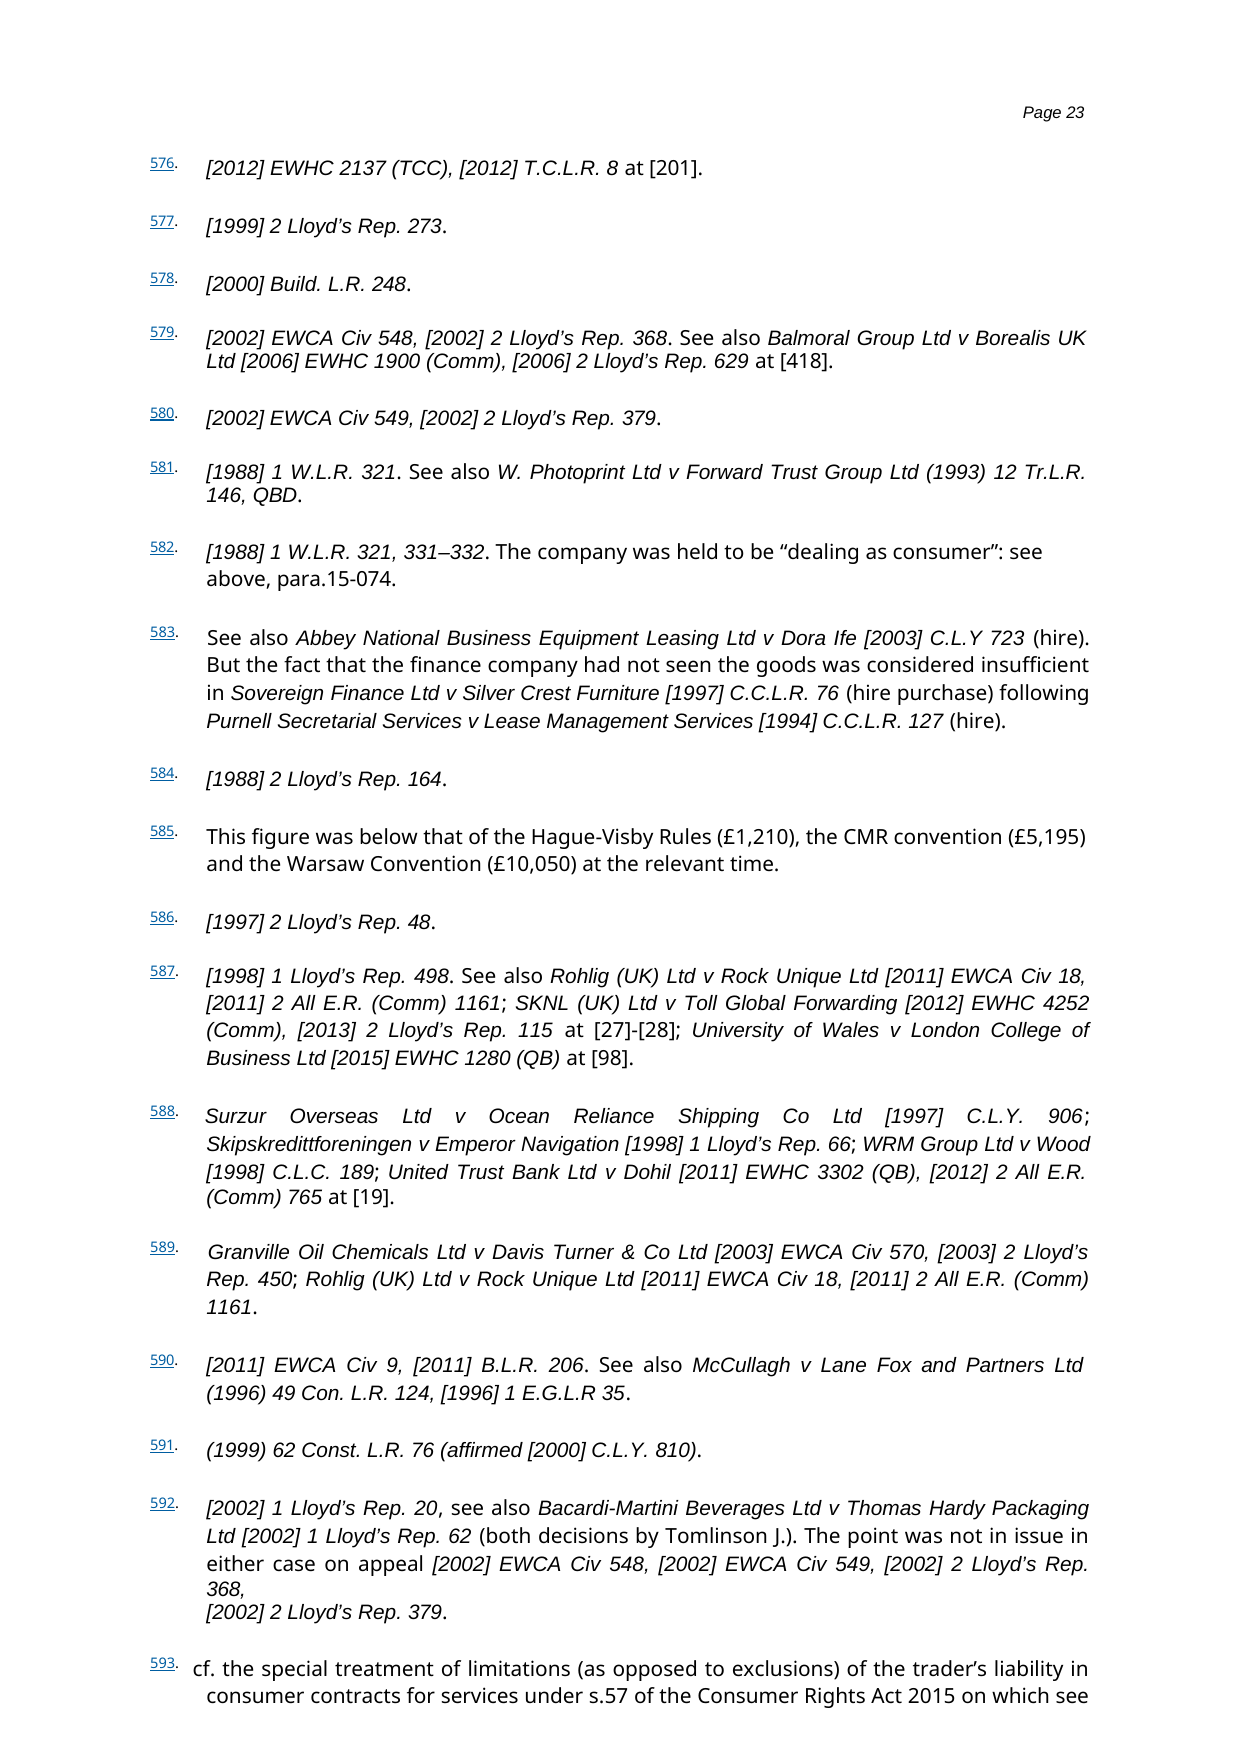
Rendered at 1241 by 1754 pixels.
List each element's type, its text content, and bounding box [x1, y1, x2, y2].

text 585. This figure was below that of the Hague-Visby Rules (£1,210), the CMR convention (£5,195) and the Warsaw Convention (£10,050) at the relevant time. [150, 822, 1090, 878]
text 583. See also Abbey National Business Equipment Leasing Ltd v Dora Ife [2003] C.L.Y 723 (hire). But the fact that the finance company had not seen the goods was considered insufficient in Sovereign Finance Ltd v Silver Crest Furniture [1997] C.C.L.R. 76 (hire purchase) following Purnell Secretarial Services v Lease Management Services [1994] C.C.L.R. 127 (hire). [150, 622, 1090, 734]
text 591. (1999) 62 Const. L.R. 76 (affirmed [2000] C.L.Y. 810). [150, 1435, 1107, 1464]
text 577. [1999] 2 Lloyd’s Rep. 273. [150, 211, 1107, 239]
text 576. [2012] EWHC 2137 (TCC), [2012] T.C.L.R. 8 at [201]. [150, 153, 1107, 182]
text Ltd [2006] EWHC 1900 (Comm), [2006] 2 Lloyd’s Rep. 629 at [418]. [206, 350, 1107, 373]
text [2002] 2 Lloyd’s Rep. 379. [206, 1601, 1107, 1624]
text (Comm) 765 at [19]. [206, 1185, 1107, 1209]
text 589. Granville Oil Chemicals Ltd v Davis Turner & Co Ltd [2003] EWCA Civ 570, [2003] 2 Lloyd’s Rep. 450; Rohlig (UK) Ltd v Rock Unique Ltd [2011] EWCA Civ 18, [2011] 2 All E.R. (Comm) 1161. [150, 1238, 1090, 1321]
text 578. [2000] Build. L.R. 248. [150, 268, 1107, 297]
text 592. [2002] 1 Lloyd’s Rep. 20, see also Bacardi-Martini Beverages Ltd v Thomas Hardy Packaging Ltd [2002] 1 Lloyd’s Rep. 62 (both decisions by Tomlinson J.). The point was not in issue in either case on appeal [2002] EWCA Civ 548, [2002] EWCA Civ 549, [2002] 2 Lloyd’s Rep. 368, [150, 1493, 1090, 1601]
text [2011] 2 All E.R. (Comm) 1161; SKNL (UK) Ltd v Toll Global Forwarding [2012] EWHC 4252 (Comm), [2013] 2 Lloyd’s Rep. 115 at [27]-[28]; University of Wales v London College of Business Ltd [2015] EWHC 1280 (QB) at [98]. [206, 988, 1090, 1072]
text 146, QBD. [206, 484, 1107, 508]
text 582. [1988] 1 W.L.R. 321, 331–332. The company was held to be “dealing as consumer”: see above, para.15-074. [150, 537, 1090, 593]
text 586. [1997] 2 Lloyd’s Rep. 48. [150, 907, 1107, 936]
text 579. [2002] EWCA Civ 548, [2002] 2 Lloyd’s Rep. 368. See also Balmoral Group Ltd v Borealis UK [150, 326, 1107, 350]
text 581. [1988] 1 W.L.R. 321. See also W. Photoprint Ltd v Forward Trust Group Ltd (1993) 12 Tr.L.R. [150, 460, 1107, 484]
text 580. [2002] EWCA Civ 549, [2002] 2 Lloyd’s Rep. 379. [150, 402, 1107, 431]
text 584. [1988] 2 Lloyd’s Rep. 164. [150, 763, 1107, 792]
text 590. [2011] EWCA Civ 9, [2011] B.L.R. 206. See also McCullagh v Lane Fox and Partners Ltd (1996) 49 Con. L.R. 124, [1996] 1 E.G.L.R 35. [150, 1350, 1090, 1406]
text 587. [1998] 1 Lloyd’s Rep. 498. See also Rohlig (UK) Ltd v Rock Unique Ltd [2011] EWCA Civ 18, [150, 964, 1107, 988]
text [150, 1654, 1090, 1710]
text 588. Surzur Overseas Ltd v Ocean Reliance Shipping Co Ltd [1997] C.L.Y. 906; Skipskredittforeningen v Emperor Navigation [1998] 1 Lloyd’s Rep. 66; WRM Group Ltd v Wood [1998] C.L.C. 189; United Trust Bank Ltd v Dohil [2011] EWHC 3302 (QB), [2012] 2 All E.R. [150, 1101, 1090, 1185]
